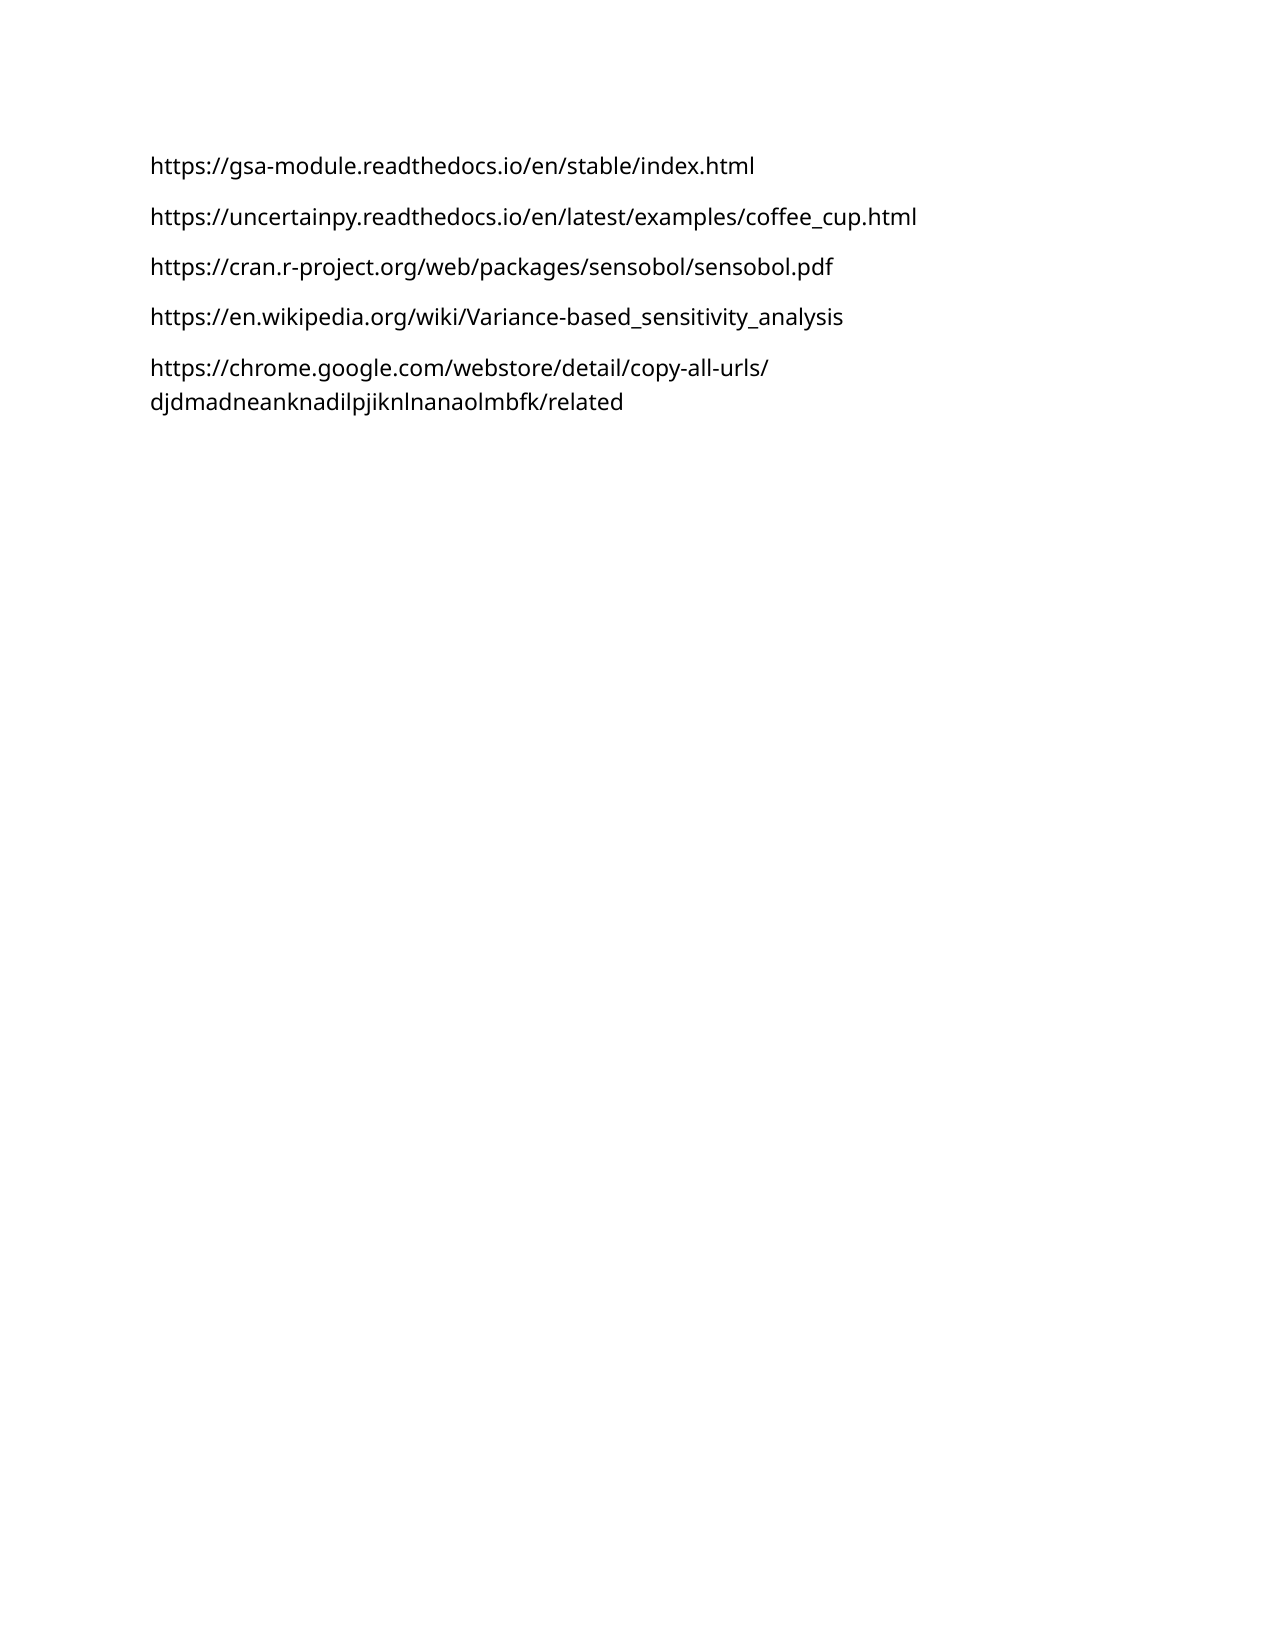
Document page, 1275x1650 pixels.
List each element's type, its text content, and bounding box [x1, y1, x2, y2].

text https://uncertainpy.readthedocs.io/en/latest/examples/coffee_cup.html [150, 200, 1125, 232]
text https://gsa-module.readthedocs.io/en/stable/index.html [150, 150, 1125, 181]
text https://cran.r-project.org/web/packages/sensobol/sensobol.pdf [150, 251, 1125, 282]
text https://en.wikipedia.org/wiki/Variance-based_sensitivity_analysis [150, 301, 1125, 332]
text https://chrome.google.com/webstore/detail/copy-all-urls/djdmadneanknadilpjiknlnanaolmbfk/related [150, 352, 1125, 417]
